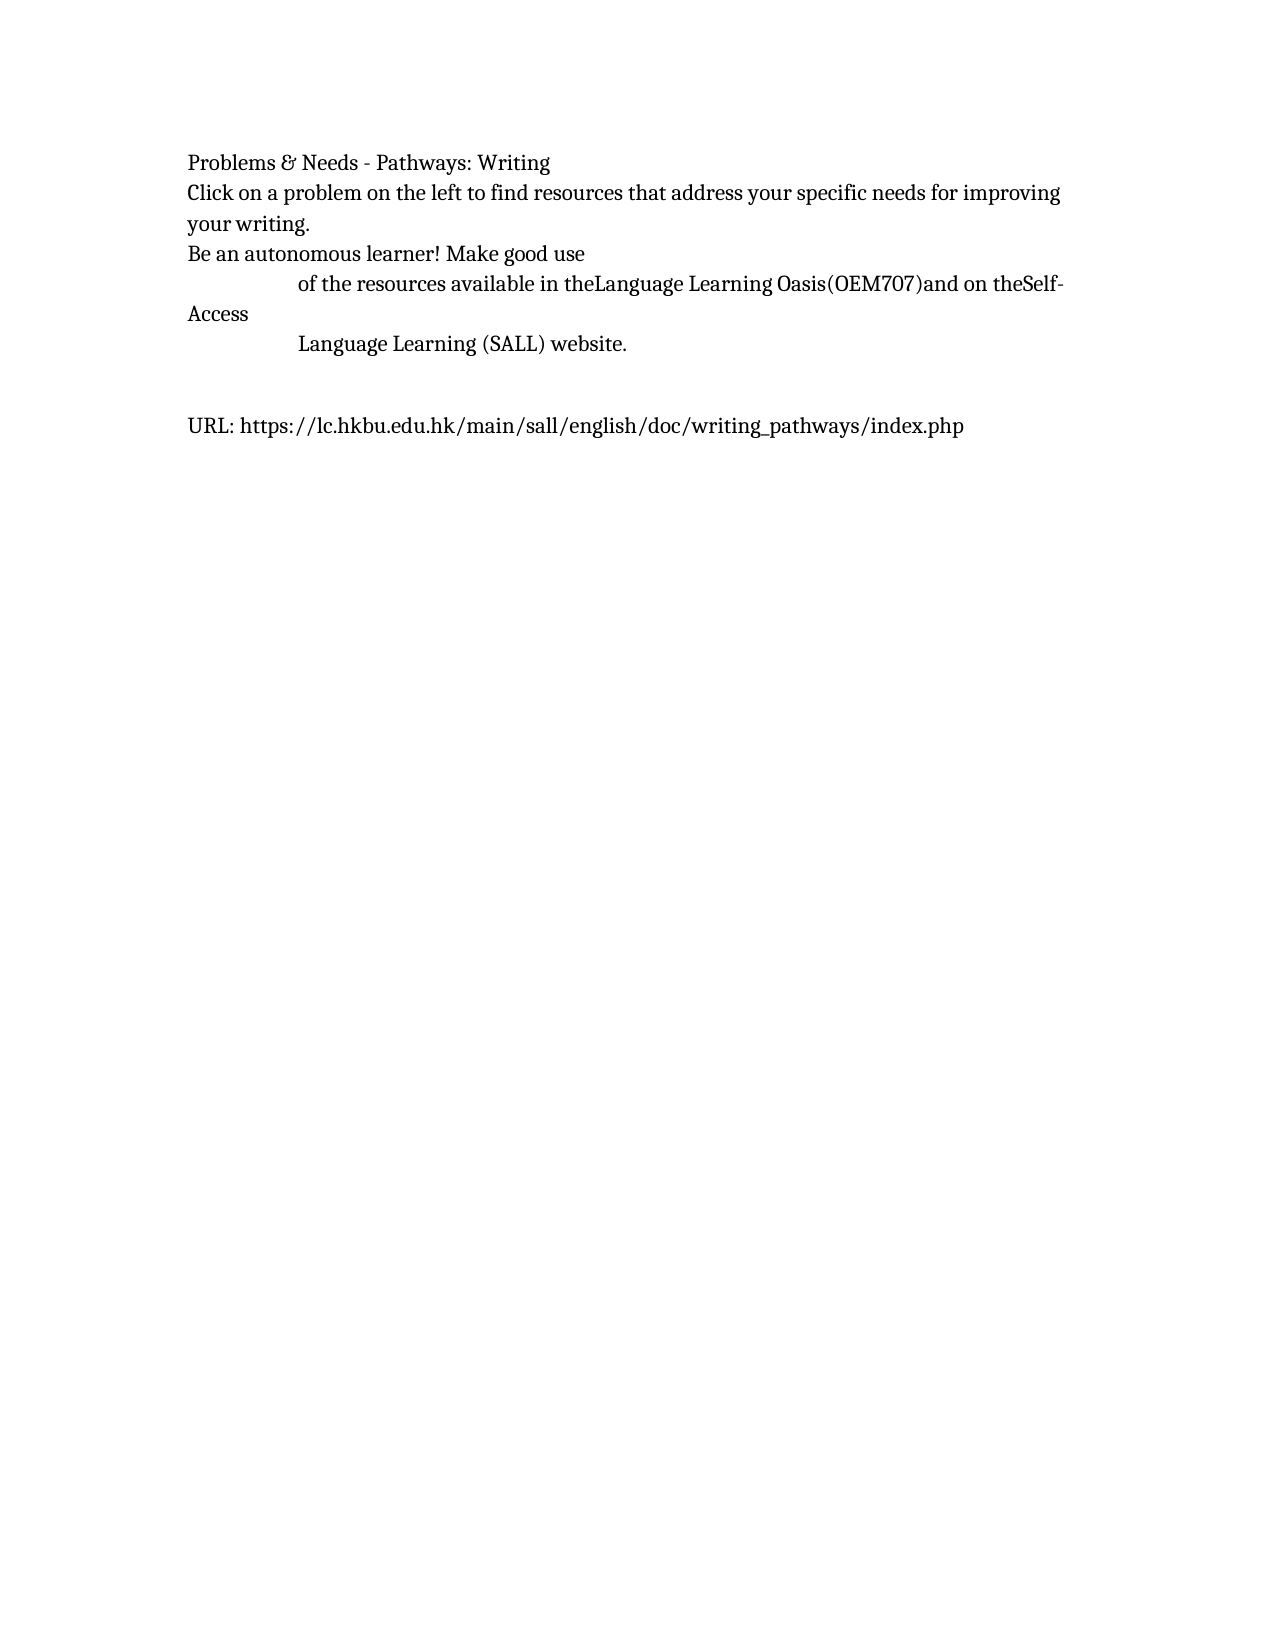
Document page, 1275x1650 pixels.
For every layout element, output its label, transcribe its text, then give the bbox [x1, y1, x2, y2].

text Problems & Needs - Pathways: Writing Click on a problem on the left to find resources that address your specific needs for improving your writing. Be an autonomous learner! Make good use of the resources available in theLanguage Learning Oasis(OEM707)and on theSelf-Access Language Learning (SALL) website. [187, 150, 1087, 388]
text URL: https://lc.hkbu.edu.hk/main/sall/english/doc/writing_pathways/index.php [187, 412, 1087, 469]
